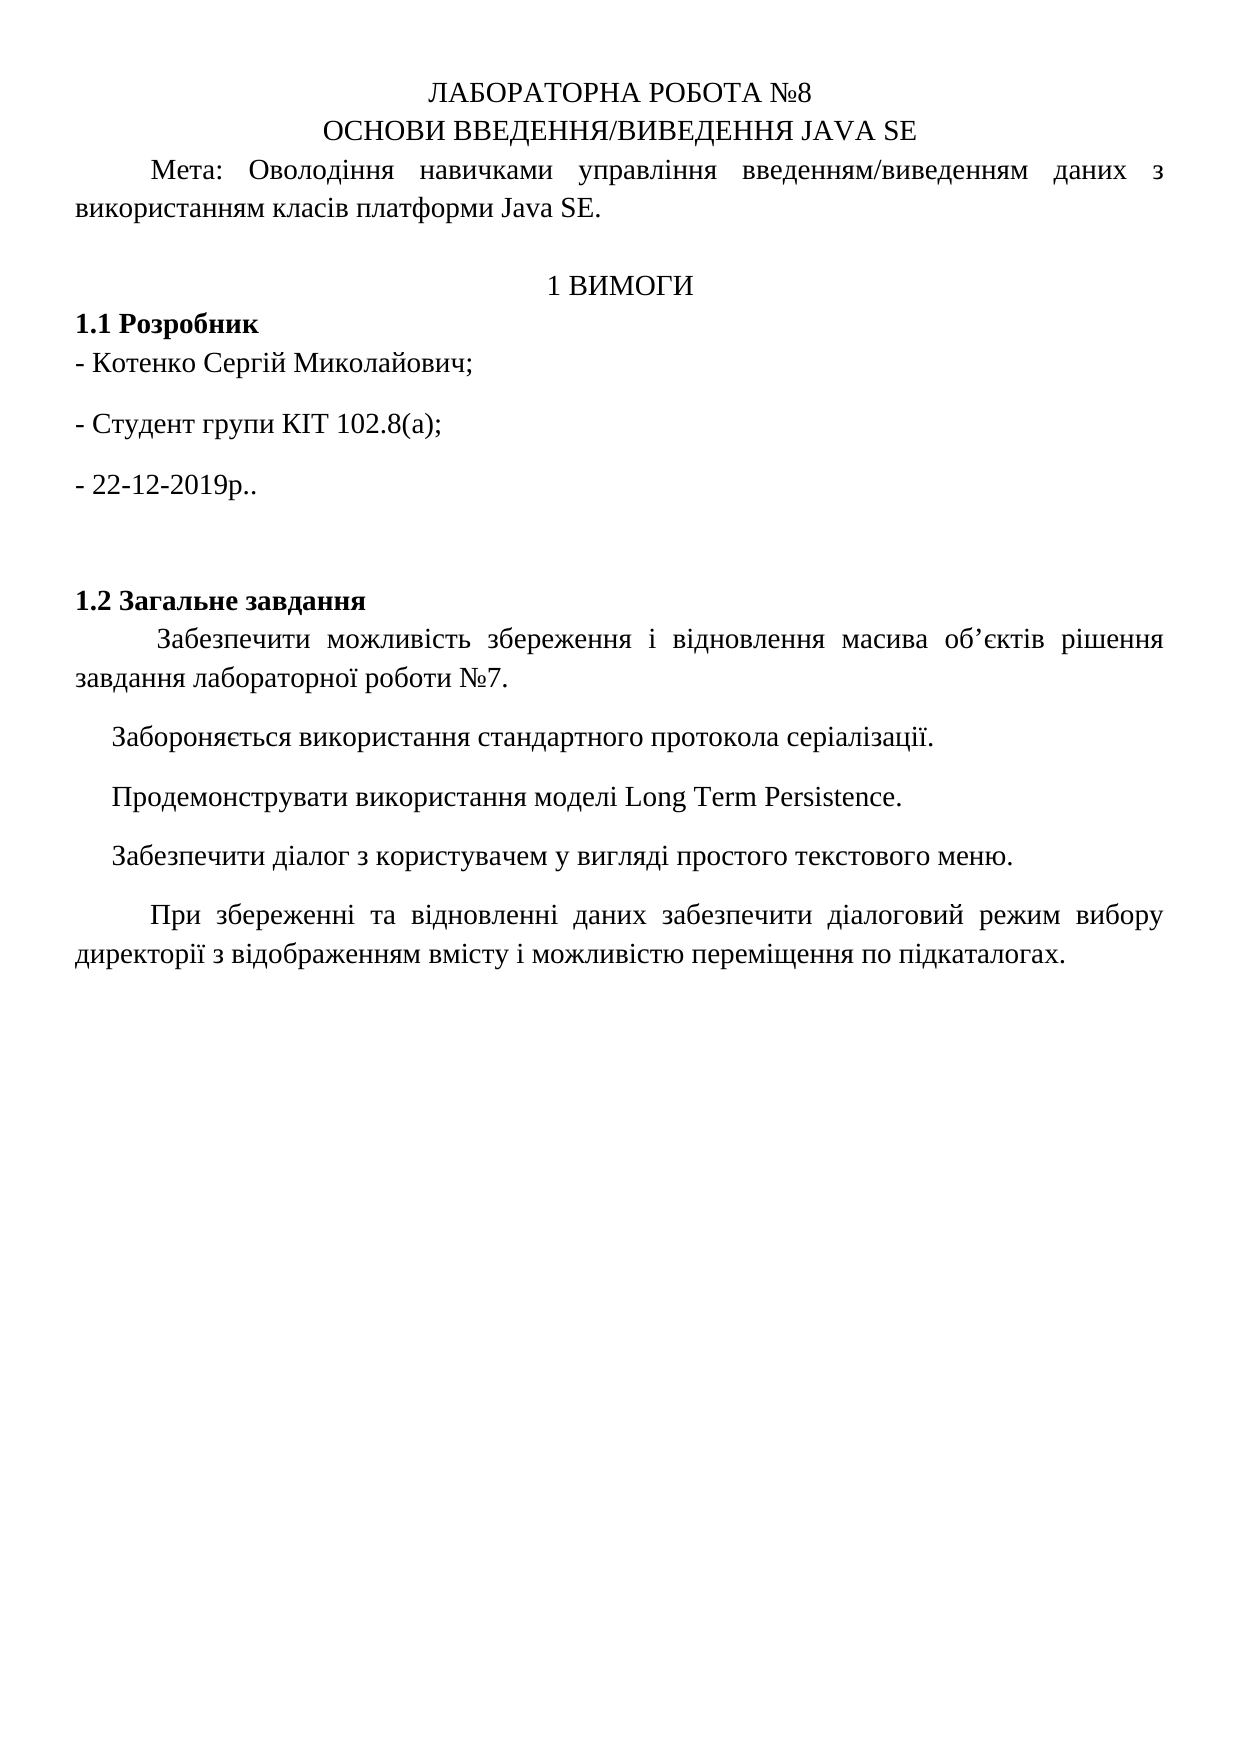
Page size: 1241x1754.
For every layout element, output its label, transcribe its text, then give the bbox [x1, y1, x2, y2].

text Забороняється використання стандартного протокола серіалізації. [75, 719, 1165, 753]
text Забезпечити можливість збереження і відновлення масива об’єктів рішення завдання лабораторної роботи №7. [75, 621, 1165, 693]
text 1.2 Загальне завдання [75, 583, 1165, 616]
text - 22-12-2019р.. [75, 467, 1165, 501]
text Забезпечити діалог з користувачем у вигляді простого текстового меню. [75, 838, 1165, 872]
text - Студент групи КІТ 102.8(а); [75, 406, 1165, 439]
text 1 ВИМОГИ [75, 268, 1165, 301]
text ЛАБОРАТОРНА РОБОТА №8 [75, 75, 1165, 108]
text Мета: Оволодіння навичками управління введенням/виведенням даних з використанням класів платформи Java SE. [75, 152, 1165, 224]
text ОСНОВИ ВВЕДЕННЯ/ВИВЕДЕННЯ JAVA SE [75, 113, 1165, 147]
text При збереженні та відновленні даних забезпечити діалоговий режим вибору директорії з відображенням вмісту і можливістю переміщення по підкаталогах. [75, 897, 1165, 969]
text Продемонструвати використання моделі Long Term Persistence. [75, 779, 1165, 812]
text - Котенко Сергій Миколайович; [75, 345, 1165, 378]
text 1.1 Розробник [75, 306, 1165, 340]
